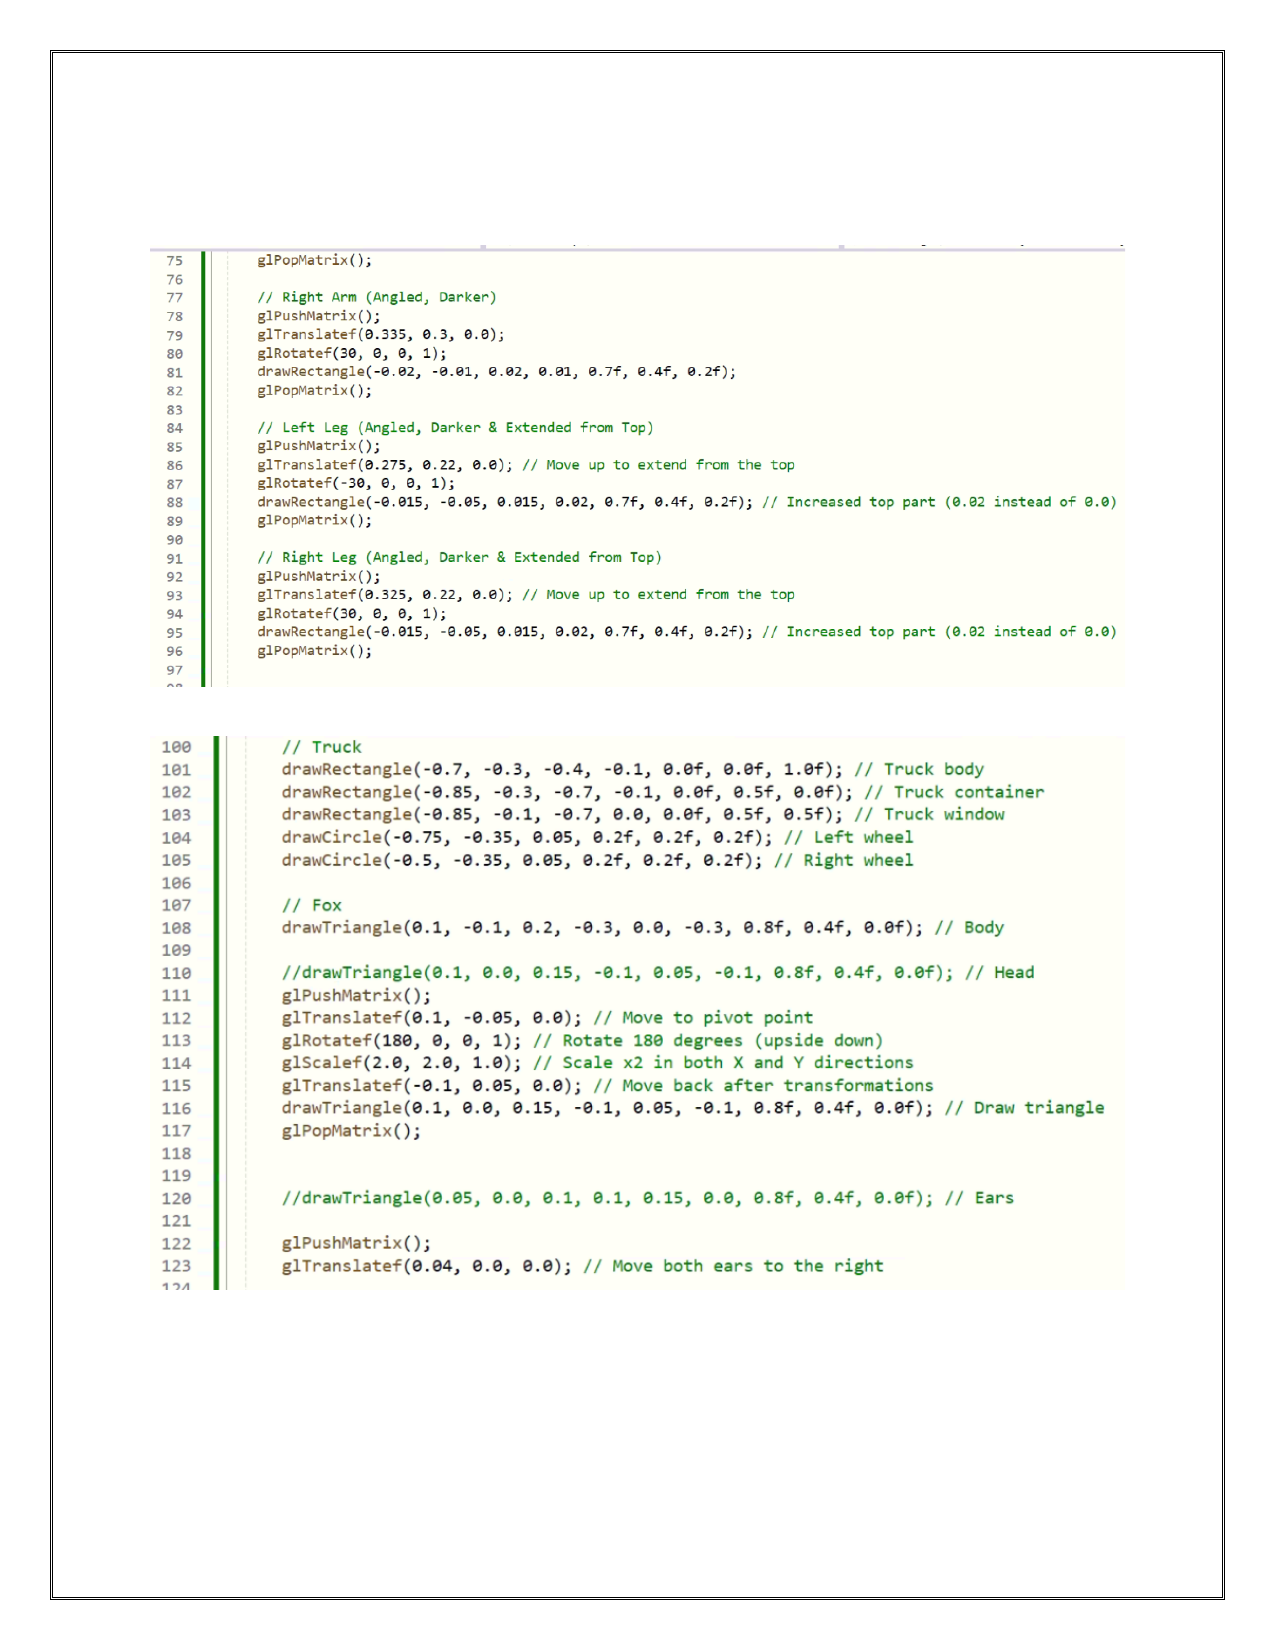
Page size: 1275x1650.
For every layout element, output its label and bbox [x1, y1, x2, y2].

picture [150, 736, 1125, 1290]
picture [150, 245, 1125, 687]
